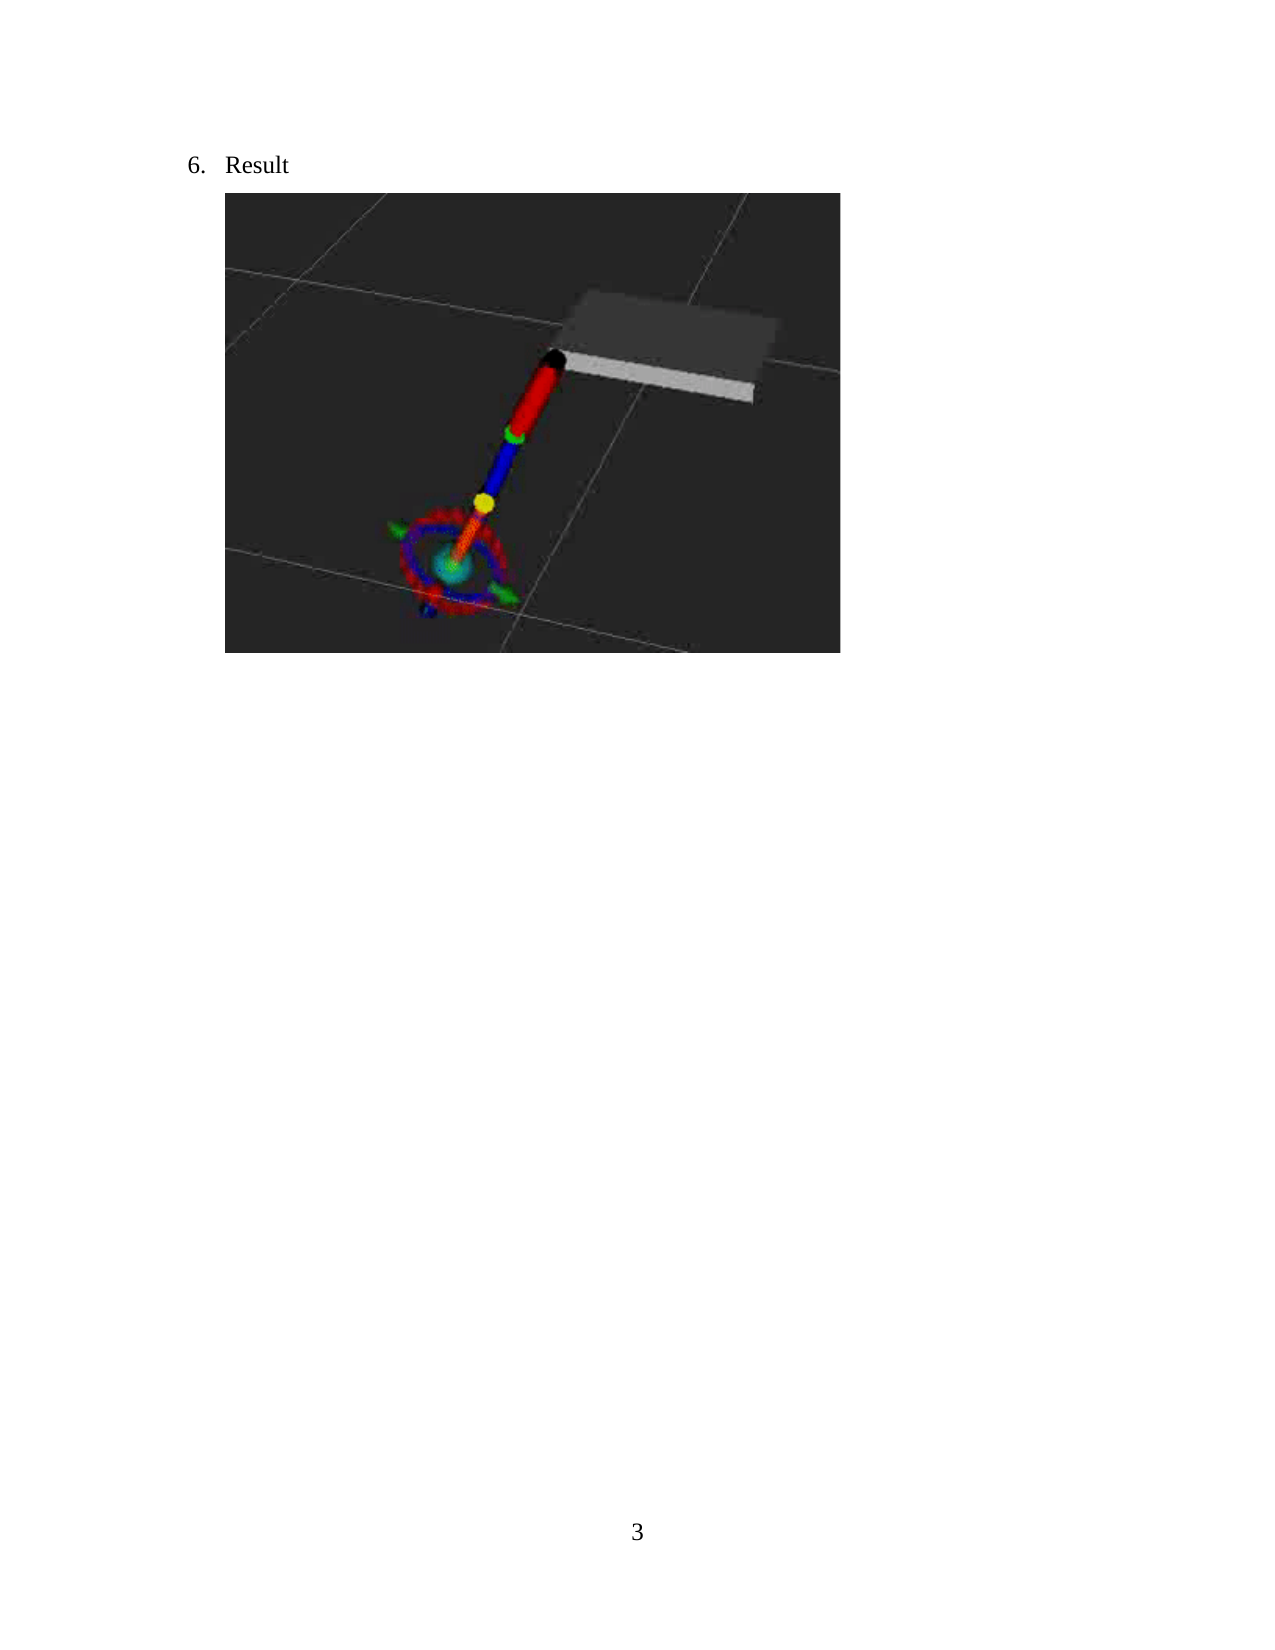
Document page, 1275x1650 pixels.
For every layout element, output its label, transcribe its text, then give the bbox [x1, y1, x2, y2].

picture [225, 193, 841, 653]
